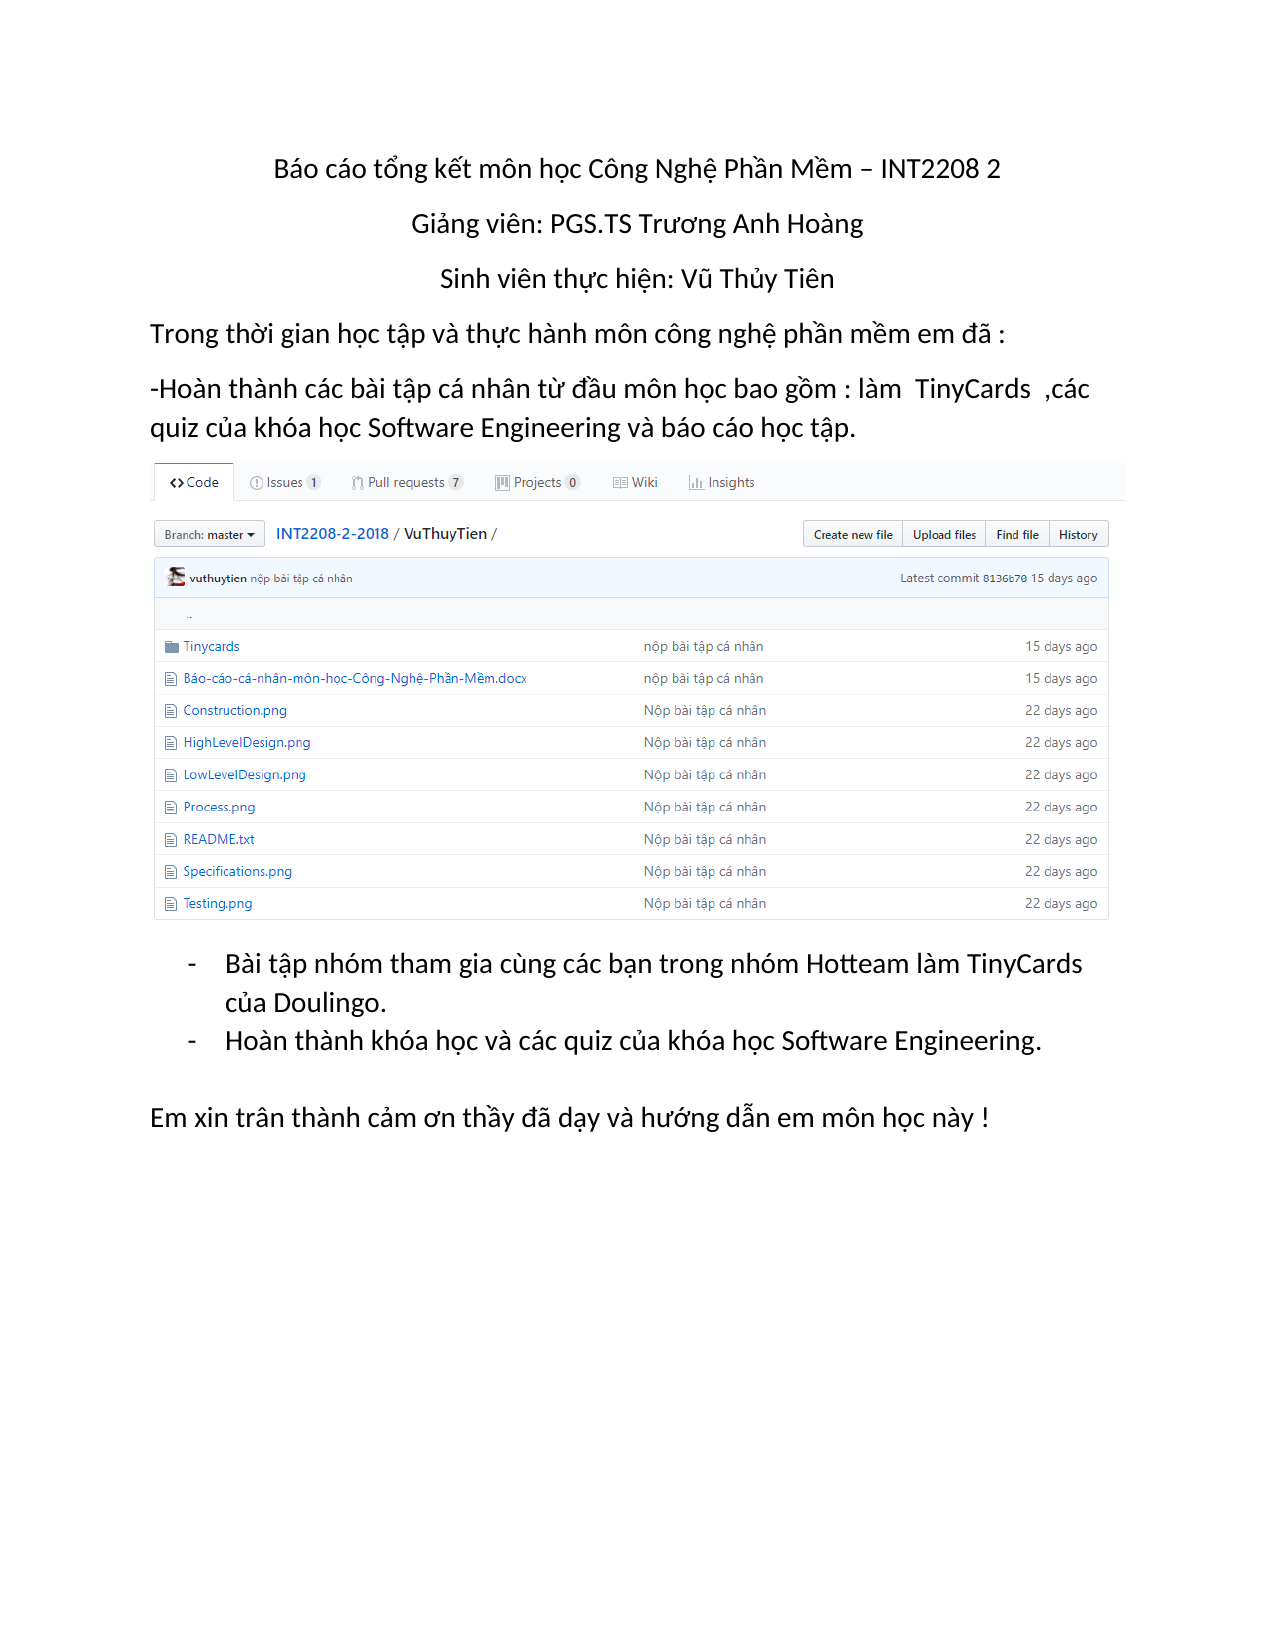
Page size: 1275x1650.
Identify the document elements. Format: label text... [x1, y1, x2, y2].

list Hoàn thành khóa học và các quiz của khóa học Software Engineering. [187, 1022, 1125, 1058]
text Báo cáo tổng kết môn học Công Nghệ Phần Mềm – INT2208 2 [150, 150, 1125, 186]
text Em xin trân thành cảm ơn thầy đã dạy và hướng dẫn em môn học này ! [150, 1099, 1125, 1135]
text Sinh viên thực hiện: Vũ Thủy Tiên [150, 260, 1125, 296]
list Bài tập nhóm tham gia cùng các bạn trong nhóm Hotteam làm TinyCards của Doulingo. [187, 945, 1125, 1019]
text Trong thời gian học tập và thực hành môn công nghệ phần mềm em đã : [150, 315, 1125, 351]
text Giảng viên: PGS.TS Trương Anh Hoàng [150, 205, 1125, 241]
picture [150, 463, 1125, 927]
text -Hoàn thành các bài tập cá nhân từ đầu môn học bao gồm : làm TinyCards ,các quiz của khóa học Software Engineering và báo cáo học tập. [150, 370, 1125, 444]
